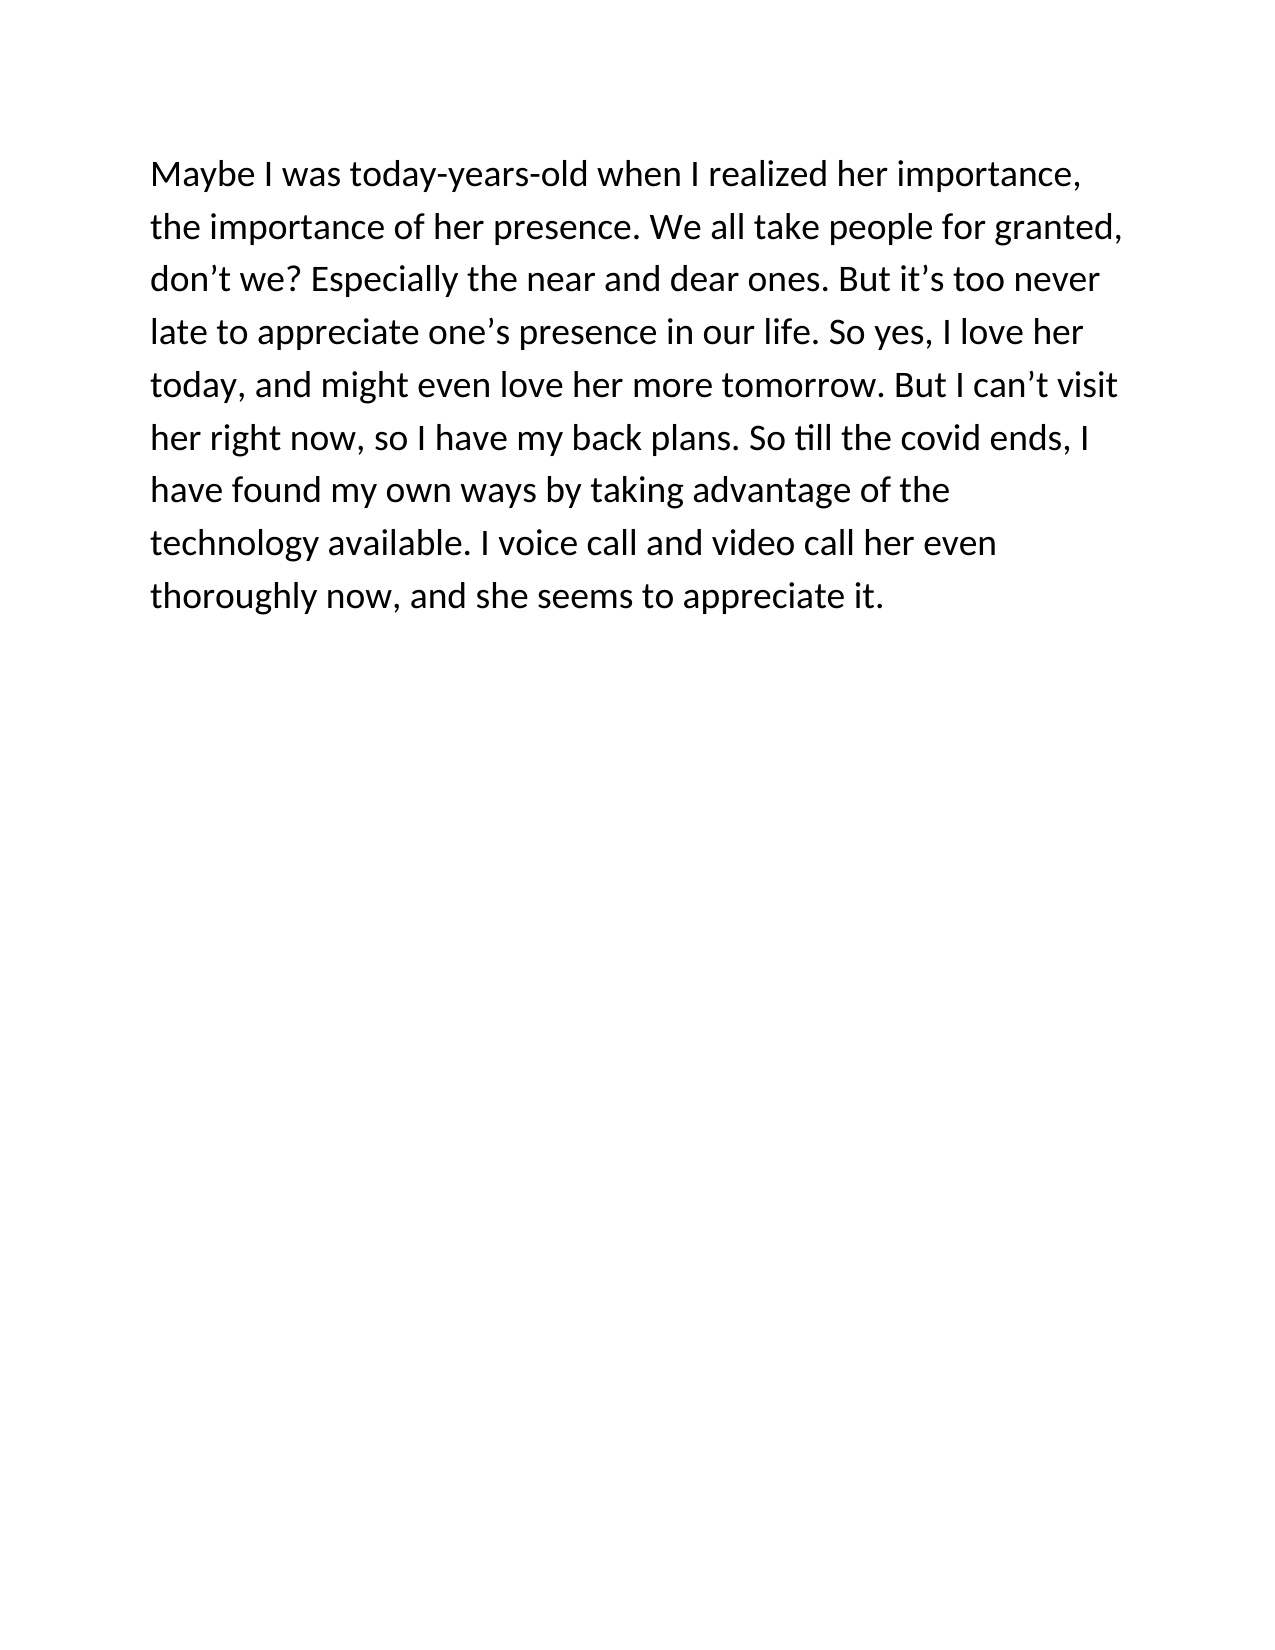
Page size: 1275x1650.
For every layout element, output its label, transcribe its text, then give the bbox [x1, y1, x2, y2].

text Maybe I was today-years-old when I realized her importance, the importance of her presence. We all take people for granted, don’t we? Especially the near and dear ones. But it’s too never late to appreciate one’s presence in our life. So yes, I love her today, and might even love her more tomorrow. But I can’t visit her right now, so I have my back plans. So till the covid ends, I have found my own ways by taking advantage of the technology available. I voice call and video call her even thoroughly now, and she seems to appreciate it. [150, 150, 1125, 617]
